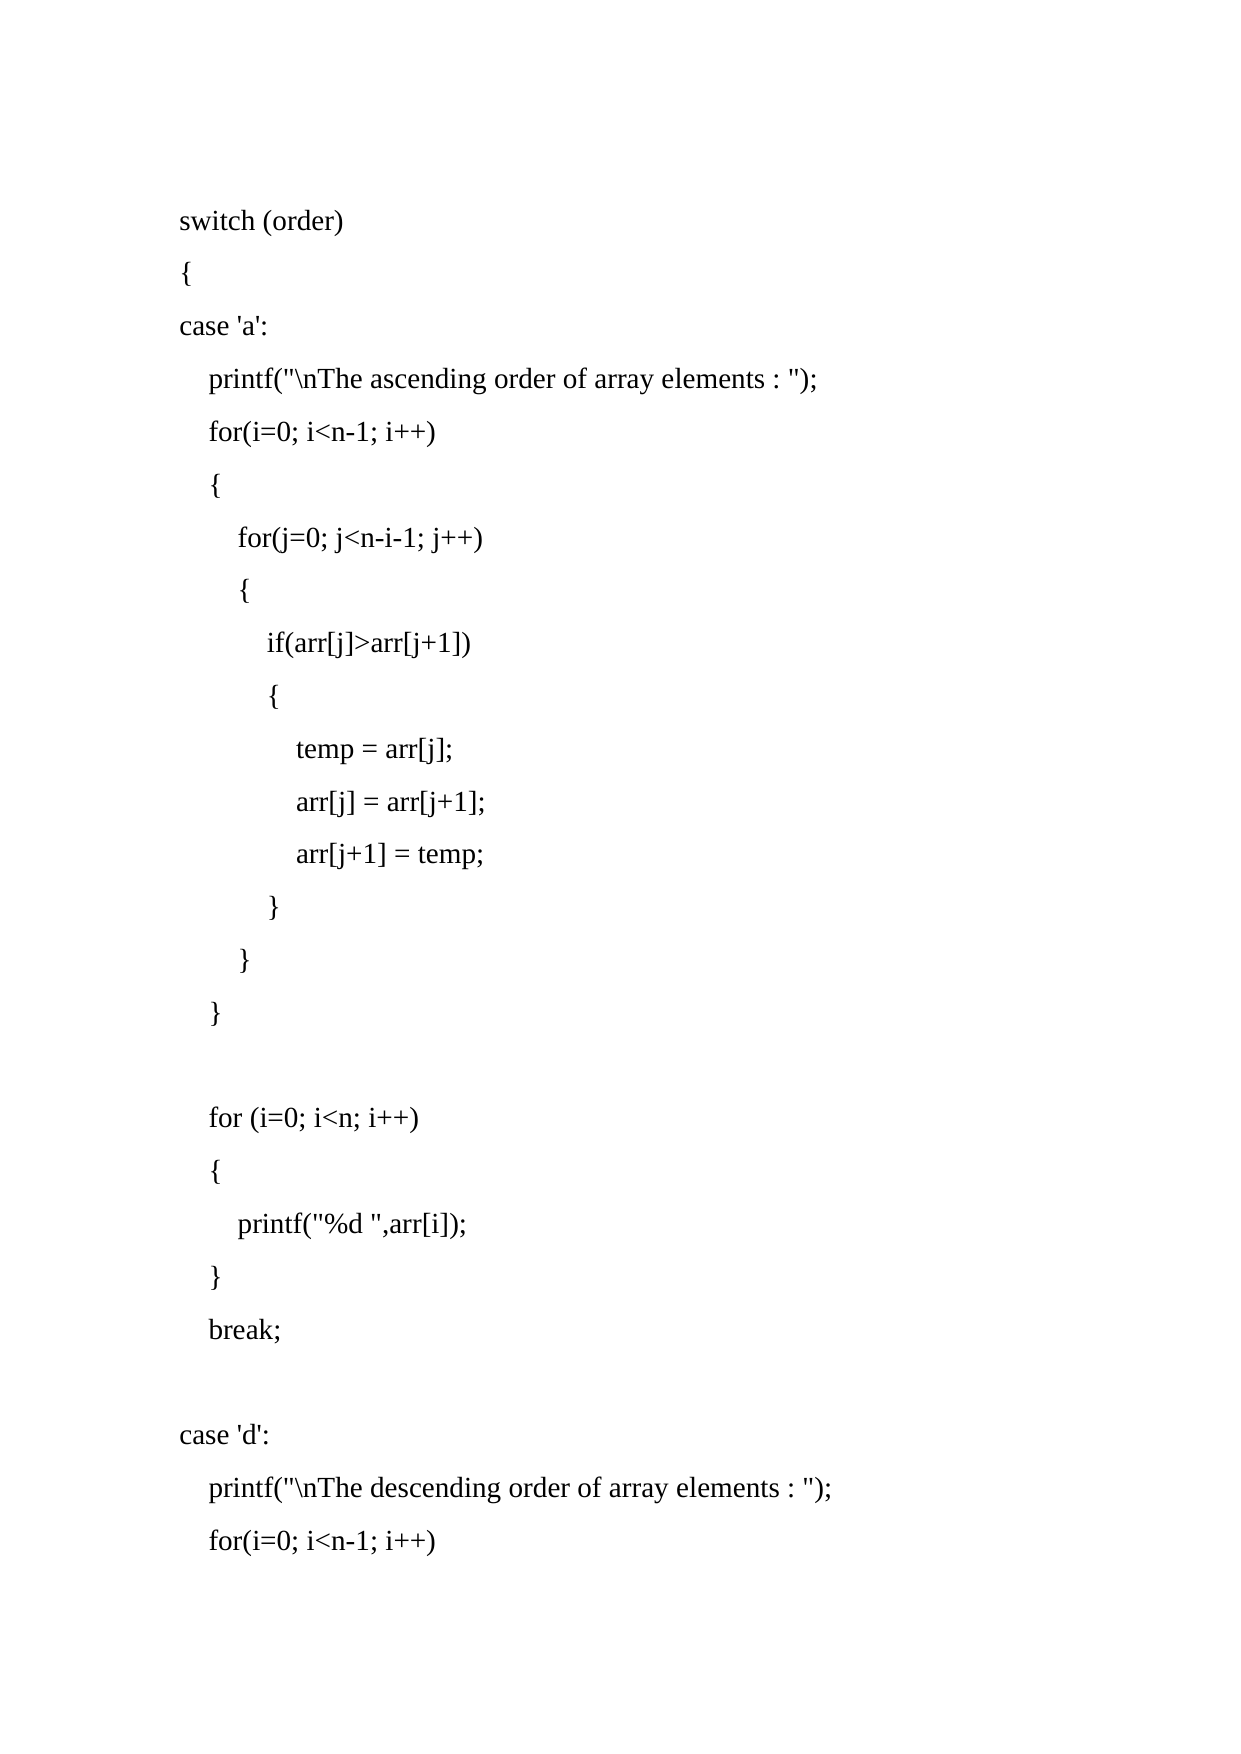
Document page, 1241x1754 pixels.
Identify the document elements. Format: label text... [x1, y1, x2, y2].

text } [150, 889, 1090, 923]
text switch (order) [150, 203, 1090, 236]
text break; [150, 1312, 1090, 1345]
text case 'a': [150, 308, 1090, 342]
text for(i=0; i<n-1; i++) [150, 414, 1090, 448]
text { [150, 572, 1090, 606]
text arr[j] = arr[j+1]; [150, 784, 1090, 817]
text for (i=0; i<n; i++) [150, 1101, 1090, 1134]
text } [150, 1259, 1090, 1293]
text { [150, 467, 1090, 500]
text { [150, 256, 1090, 289]
text case 'd': [150, 1417, 1090, 1451]
text printf("\nThe descending order of array elements : "); [150, 1470, 1090, 1504]
text temp = arr[j]; [150, 731, 1090, 764]
text printf("%d ",arr[i]); [150, 1206, 1090, 1240]
text for(j=0; j<n-i-1; j++) [150, 520, 1090, 553]
text arr[j+1] = temp; [150, 837, 1090, 870]
text } [150, 995, 1090, 1028]
text printf("\nThe ascending order of array elements : "); [150, 361, 1090, 395]
text { [150, 1153, 1090, 1187]
text } [150, 942, 1090, 976]
text for(i=0; i<n-1; i++) [150, 1523, 1090, 1557]
text { [150, 678, 1090, 712]
text if(arr[j]>arr[j+1]) [150, 625, 1090, 659]
